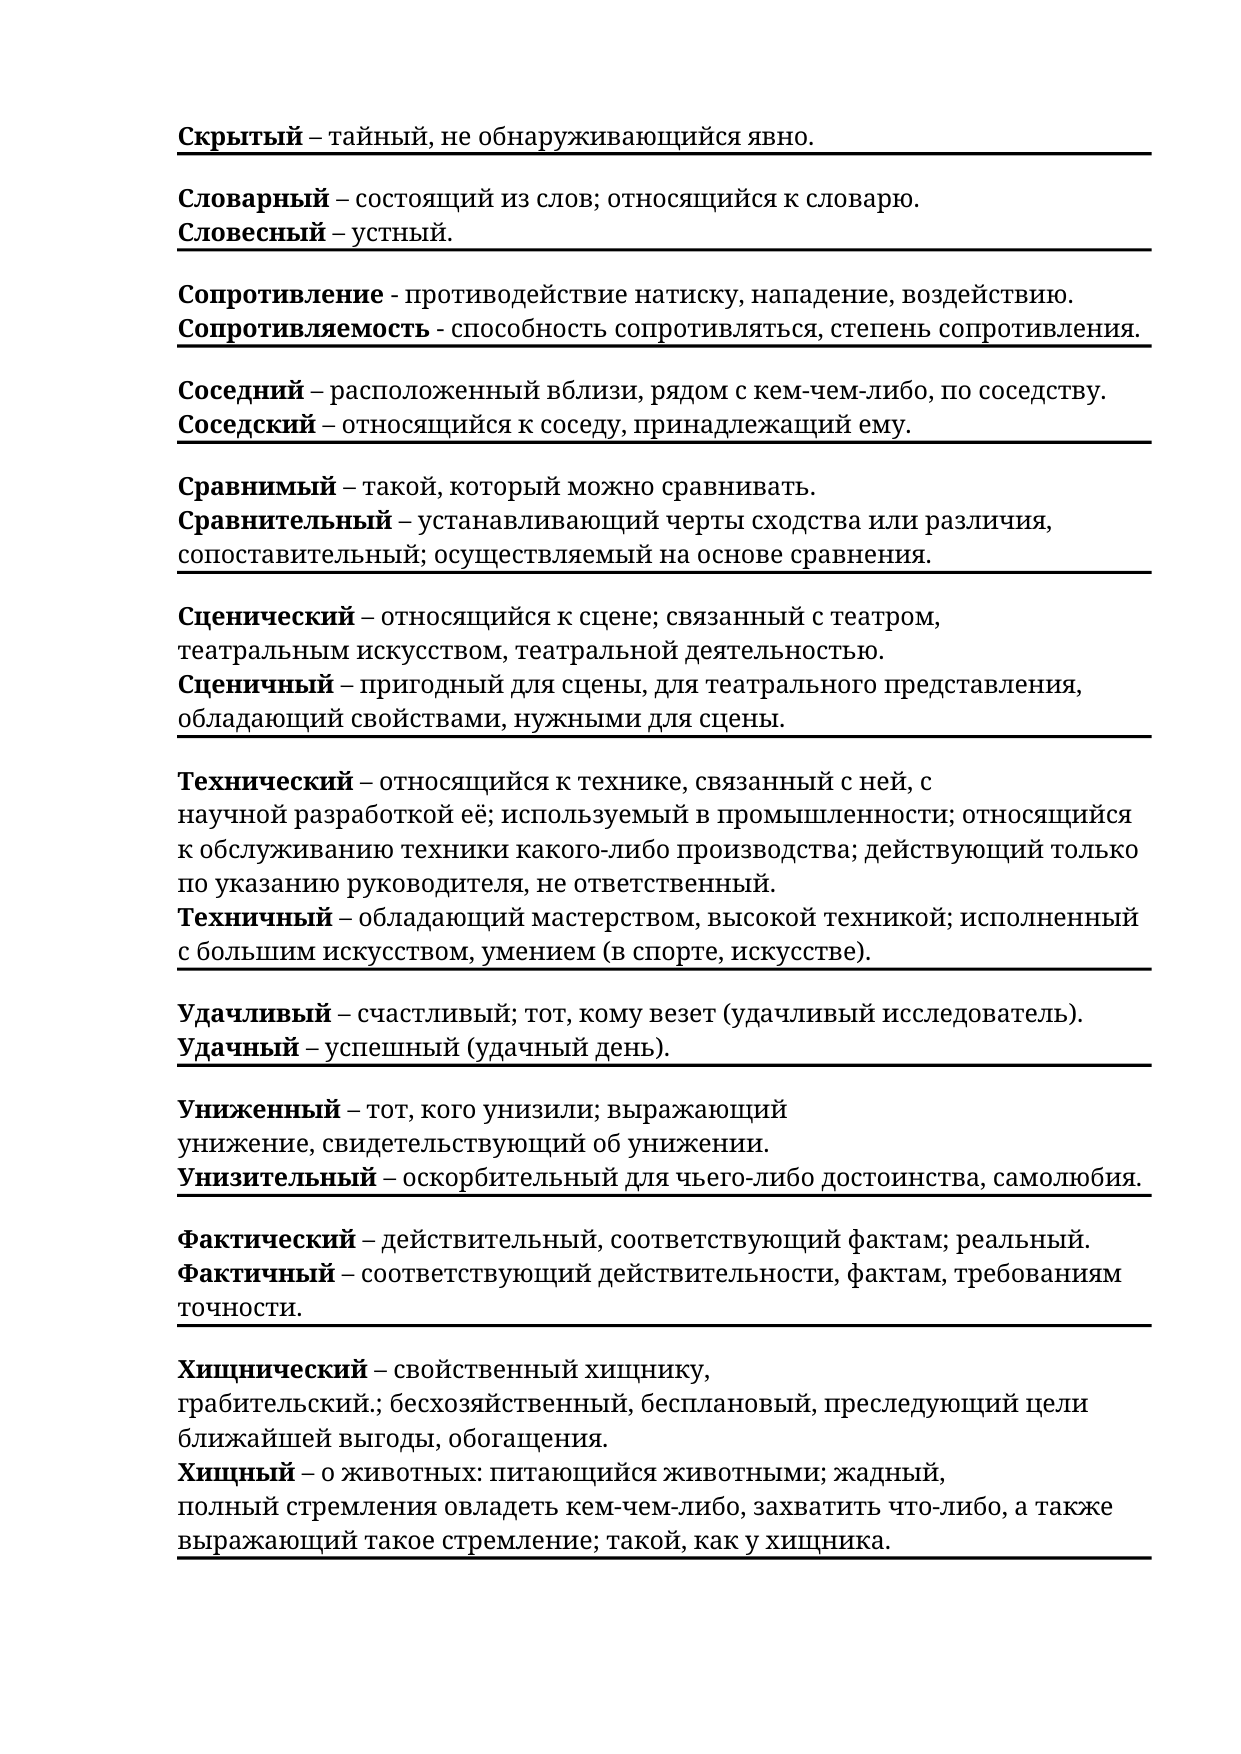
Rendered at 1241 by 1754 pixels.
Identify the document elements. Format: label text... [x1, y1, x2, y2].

text Соседний – расположенный вблизи, рядом с кем-чем-либо, по соседству. Соседский – относящийся к соседу, принадлежащий ему. [177, 372, 1152, 440]
text Сравнительный – устанавливающий черты сходства или различия, сопоставительный; осуществляемый на основе сравнения. [177, 503, 1152, 570]
text Сценичный – пригодный для сцены, для театрального представления, обладающий свойствами, нужными для сцены. [177, 667, 1152, 735]
text Сравнимый – такой, который можно сравнивать. [177, 469, 1152, 503]
text Хищный – о животных: питающийся животными; жадный, полный стремления овладеть кем-чем-либо, захватить что-либо, а также выражающий такое стремление; такой, как у хищника. [177, 1454, 1152, 1556]
text Фактический – действительный, соответствующий фактам; реальный. Фактичный – соответствующий действительности, фактам, требованиям точности. [177, 1222, 1152, 1324]
text Скрытый – тайный, не обнаруживающийся явно. [177, 118, 1152, 152]
text Словарный – состоящий из слов; относящийся к словарю. [177, 180, 1152, 214]
text Униженный – тот, кого унизили; выражающий унижение, свидетельствующий об унижении. [177, 1092, 1152, 1160]
text Унизительный – оскорбительный для чьего-либо достоинства, самолюбия. [177, 1160, 1152, 1193]
text Сценический – относящийся к сцене; связанный с театром, театральным искусством, театральной деятельностью. [177, 599, 1152, 667]
text Сопротивляемость - способность сопротивляться, степень сопротивления. [177, 310, 1152, 344]
text Сопротивление - противодействие натиску, нападение, воздействию. [177, 276, 1152, 310]
text Технический – относящийся к технике, связанный с ней, с научной разработкой её; используемый в промышленности; относящийся к обслуживанию техники какого-либо производства; действующий только по указанию руководителя, не ответственный. [177, 763, 1152, 899]
text Хищнический – свойственный хищнику, грабительский.; бесхозяйственный, бесплановый, преследующий цели ближайшей выгоды, обогащения. [177, 1352, 1152, 1454]
text Словесный – устный. [177, 214, 1152, 248]
text Удачливый – счастливый; тот, кому везет (удачливый исследователь). Удачный – успешный (удачный день). [177, 996, 1152, 1063]
text Техничный – обладающий мастерством, высокой техникой; исполненный с большим искусством, умением (в спорте, искусстве). [177, 899, 1152, 967]
